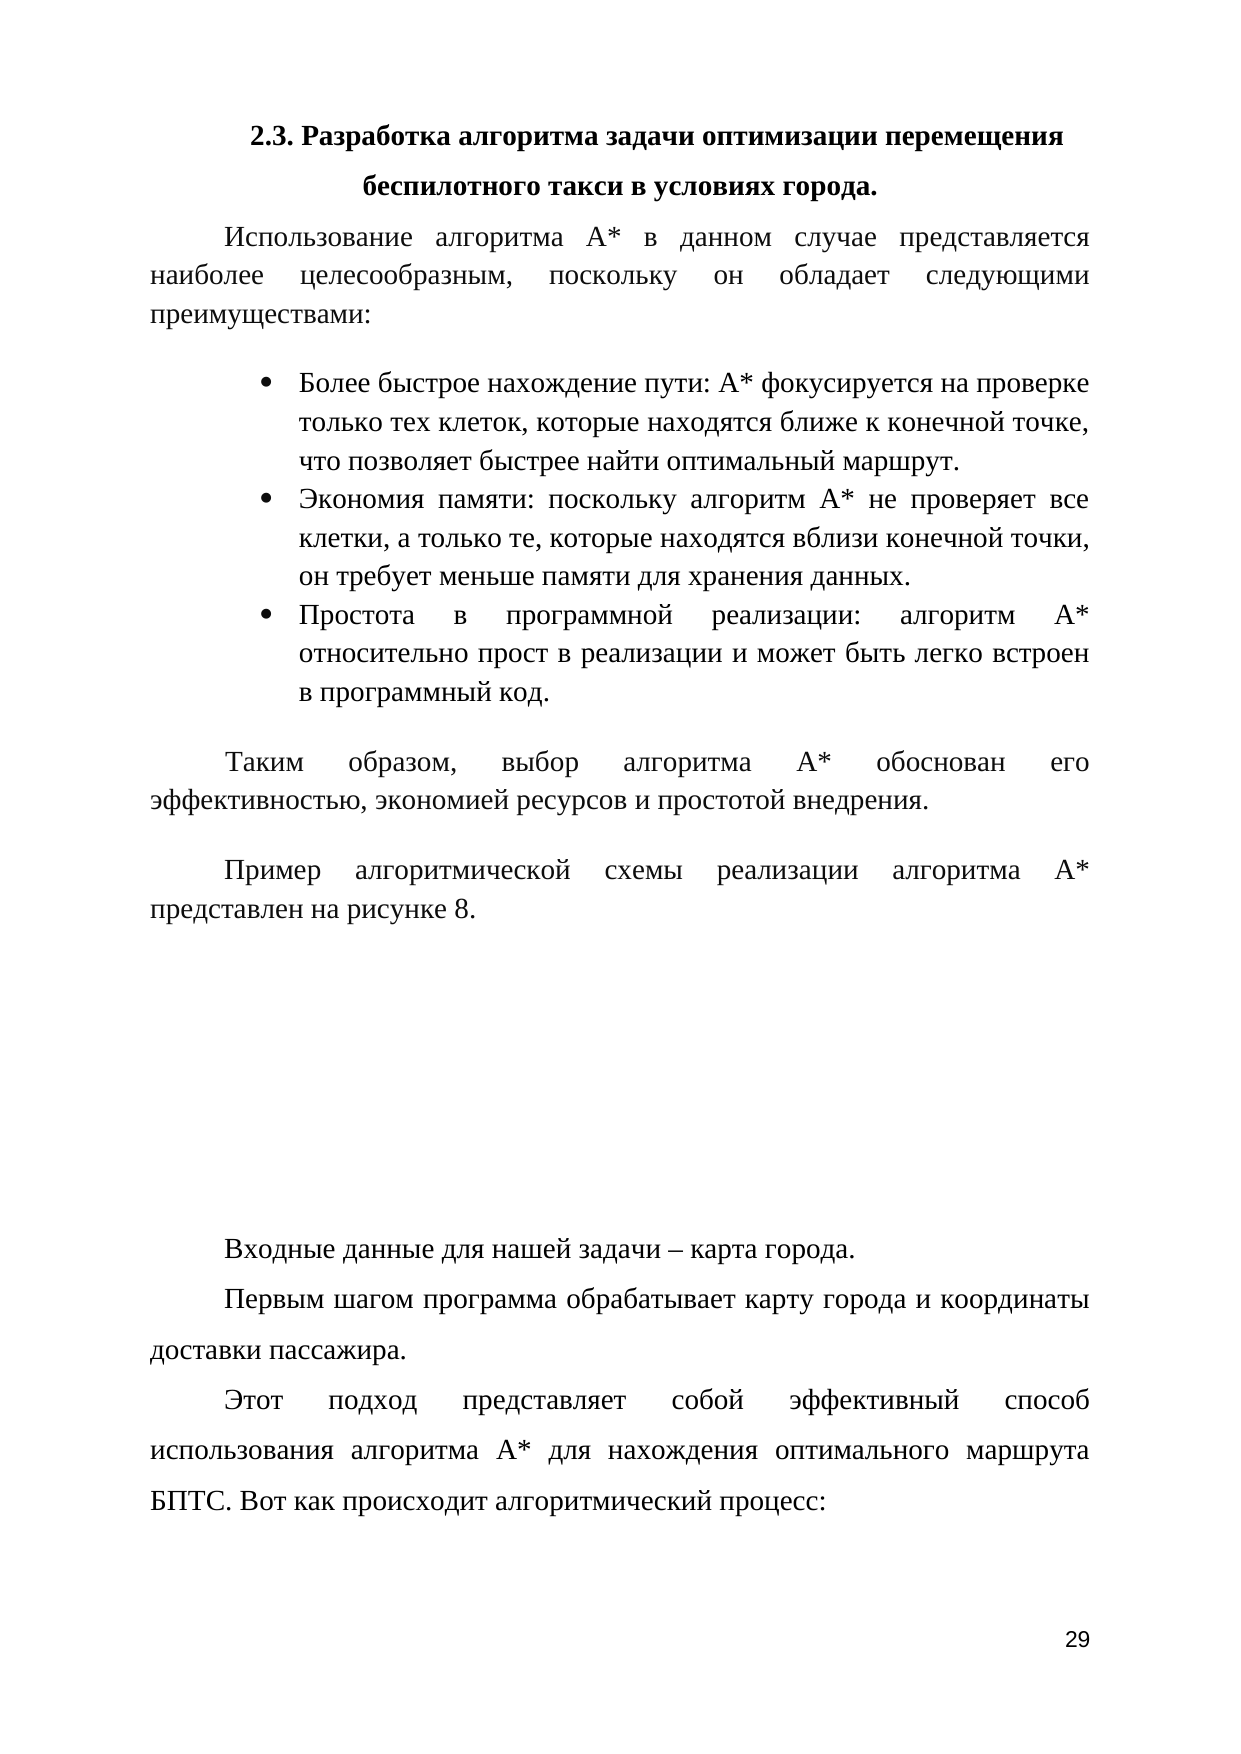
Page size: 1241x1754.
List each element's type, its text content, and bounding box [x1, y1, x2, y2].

list Более быстрое нахождение пути: А* фокусируется на проверке только тех клеток, которые находятся ближе к конечной точке, что позволяет быстрее найти оптимальный маршрут. [261, 366, 1090, 476]
text Первым шагом программа обрабатывает карту города и координаты доставки пассажира. [150, 1282, 1090, 1365]
text 2.3. Разработка алгоритма задачи оптимизации перемещения беспилотного такси в условиях города. [150, 118, 1090, 202]
list Простота в программной реализации: алгоритм A* относительно прост в реализации и может быть легко встроен в программный код. [261, 597, 1090, 708]
text Входные данные для нашей задачи – карта города. [150, 1231, 1090, 1265]
text Пример алгоритмической схемы реализации алгоритма A* представлен на рисунке 8. [150, 852, 1090, 924]
text Таким образом, выбор алгоритма A* обоснован его эффективностью, экономией ресурсов и простотой внедрения. [150, 744, 1090, 816]
list Экономия памяти: поскольку алгоритм A* не проверяет все клетки, а только те, которые находятся вблизи конечной точки, он требует меньше памяти для хранения данных. [261, 481, 1090, 592]
text Этот подход представляет собой эффективный способ использования алгоритма A* для нахождения оптимального маршрута БПТС. Вот как происходит алгоритмический процесс: [150, 1382, 1090, 1516]
text Использование алгоритма A* в данном случае представляется наиболее целесообразным, поскольку он обладает следующими преимуществами: [150, 219, 1090, 329]
